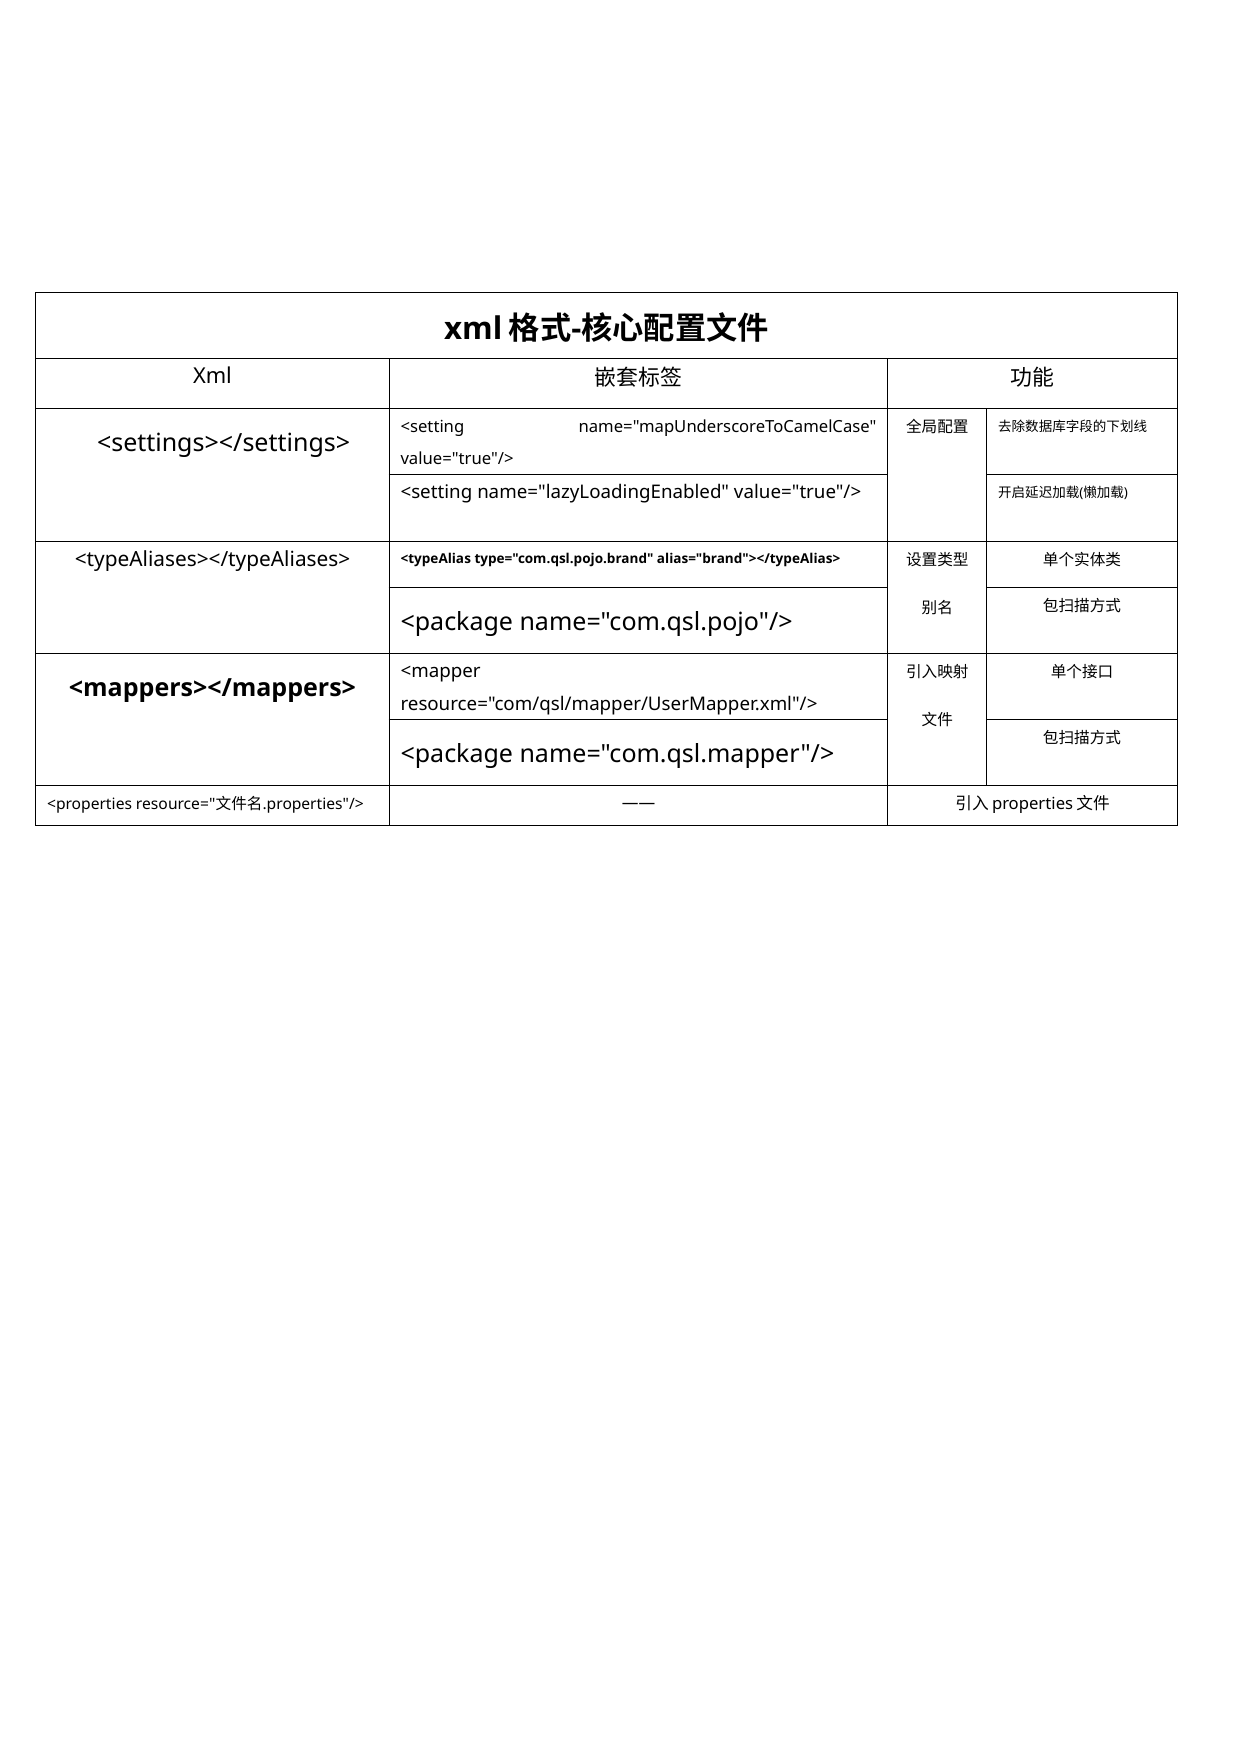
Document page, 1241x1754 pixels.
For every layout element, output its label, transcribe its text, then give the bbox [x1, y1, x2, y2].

table_cell <typeAlias type="com.qsl.pojo.brand" alias="brand"></typeAlias> [390, 542, 887, 587]
table_header xml格式-核心配置文件 [36, 293, 1177, 358]
table_cell 引入properties文件 [888, 786, 1177, 825]
table_cell 嵌套标签 [390, 359, 887, 408]
table_cell 包扫描方式 [987, 588, 1177, 653]
table_cell 设置类型别名 [888, 542, 986, 653]
table_cell —— [390, 786, 887, 825]
table_cell 全局配置 [888, 409, 986, 541]
table_cell 包扫描方式 [987, 720, 1177, 785]
table_cell <settings></settings> [36, 409, 389, 541]
table_cell 开启延迟加载(懒加载) [987, 475, 1177, 541]
table_cell 单个接口 [987, 654, 1177, 719]
table_cell <setting name="lazyLoadingEnabled" value="true"/> [390, 475, 887, 541]
table_cell <typeAliases></typeAliases> [36, 542, 389, 653]
table_cell 去除数据库字段的下划线 [987, 409, 1177, 474]
table_cell 功能 [888, 359, 1177, 408]
table_cell <properties resource="文件名.properties"/> [36, 786, 389, 825]
table_cell <setting name="mapUnderscoreToCamelCase" value="true"/> [390, 409, 887, 474]
table_cell <mapper resource="com/qsl/mapper/UserMapper.xml"/> [390, 654, 887, 719]
table_cell 引入映射文件 [888, 654, 986, 785]
table_cell Xml [36, 359, 389, 408]
table_cell <package name="com.qsl.pojo"/> [390, 588, 887, 653]
table_cell <mappers></mappers> [36, 654, 389, 785]
table_cell <package name="com.qsl.mapper"/> [390, 720, 887, 785]
table_cell 单个实体类 [987, 542, 1177, 587]
